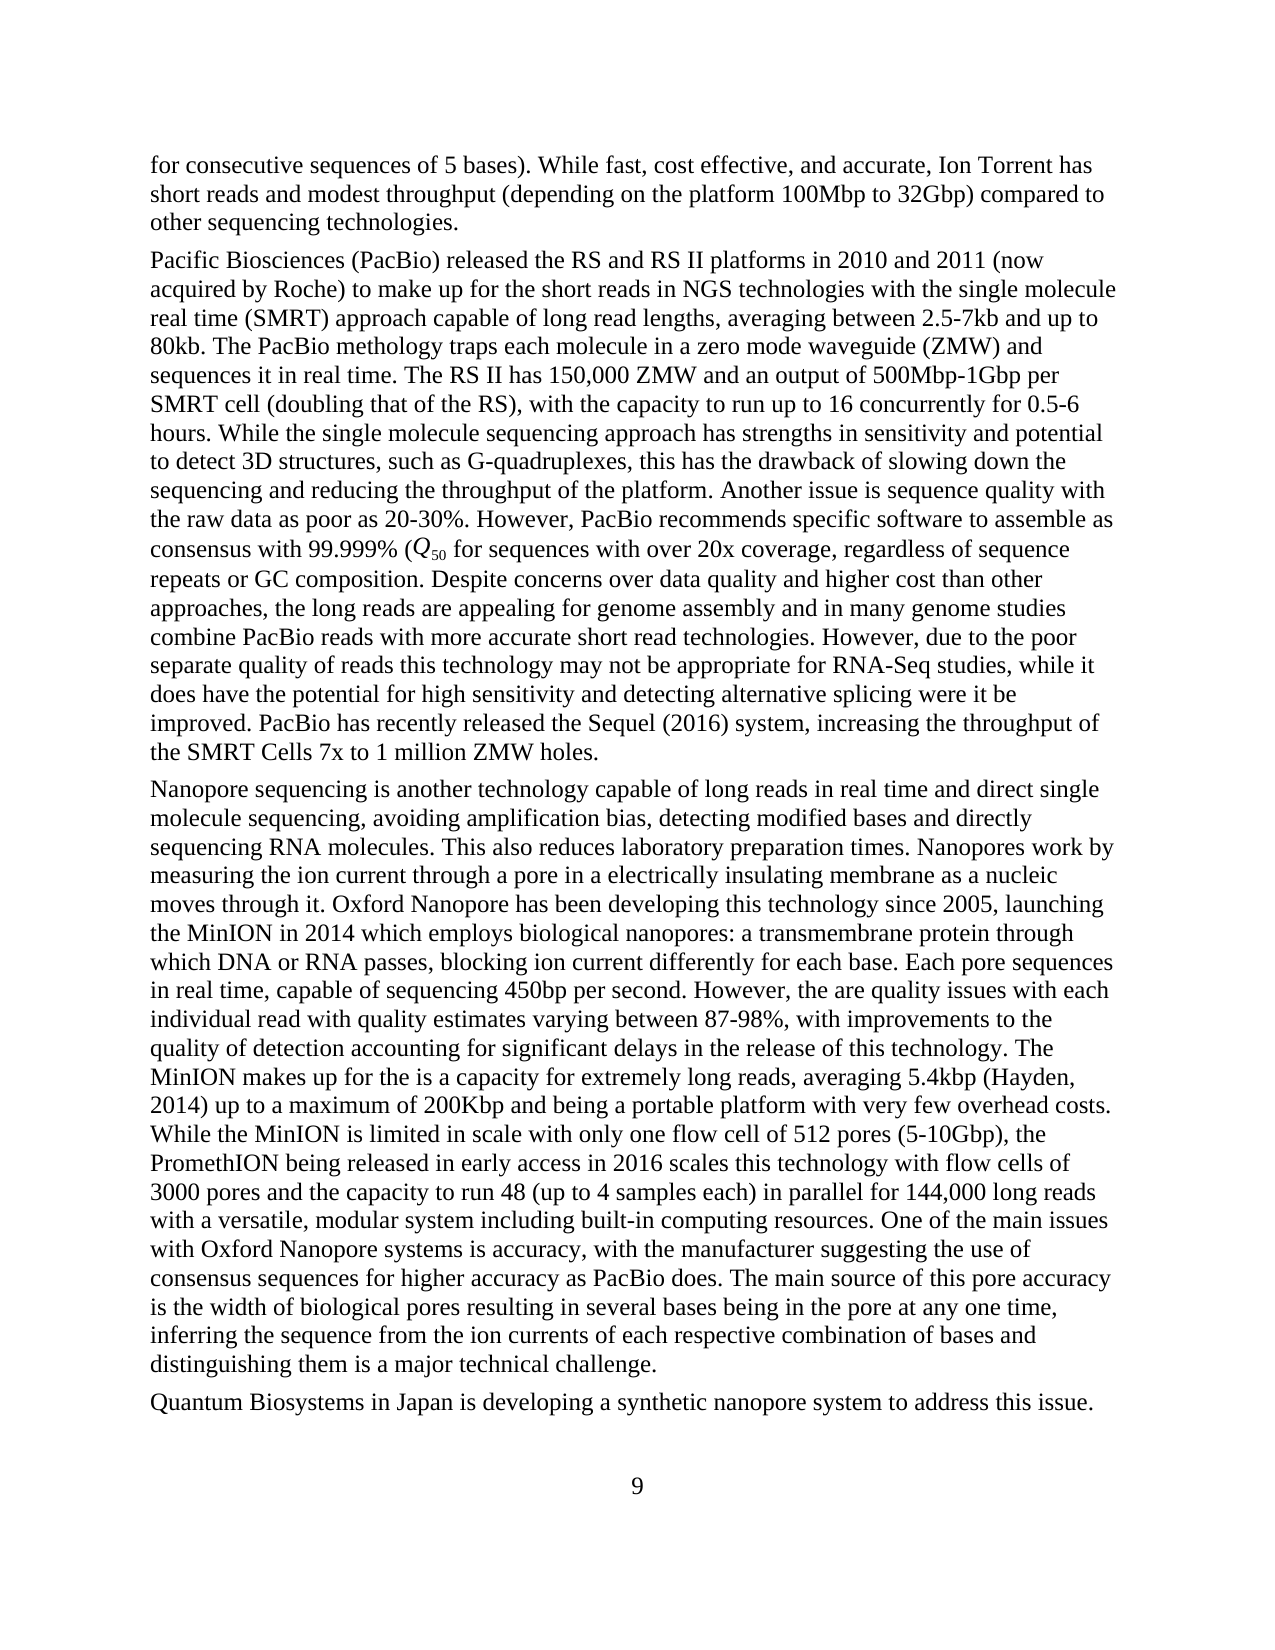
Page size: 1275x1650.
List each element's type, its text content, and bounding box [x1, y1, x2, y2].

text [150, 150, 1125, 236]
text Pacific Biosciences (PacBio) released the RS and RS II platforms in 2010 and 2011 (now acquired by Roche) to make up for the short reads in NGS technologies with the single molecule real time (SMRT) approach capable of long read lengths, averaging between 2.5-7kb and up to 80kb. The PacBio methology traps each molecule in a zero mode waveguide (ZMW) and sequences it in real time. The RS II has 150,000 ZMW and an output of 500Mbp-1Gbp per SMRT cell (doubling that of the RS), with the capacity to run up to 16 concurrently for 0.5-6 hours. While the single molecule sequencing approach has strengths in sensitivity and potential to detect 3D structures, such as G-quadruplexes, this has the drawback of slowing down the sequencing and reducing the throughput of the platform. Another issue is sequence quality with the raw data as poor as 20-30%. However, PacBio recommends specific software to assemble as consensus with 99.999% ( for sequences with over 20x coverage, regardless of sequence repeats or GC composition. Despite concerns over data quality and higher cost than other approaches, the long reads are appealing for genome assembly and in many genome studies combine PacBio reads with more accurate short read technologies. However, due to the poor separate quality of reads this technology may not be appropriate for RNA-Seq studies, while it does have the potential for high sensitivity and detecting alternative splicing were it be improved. PacBio has recently released the Sequel (2016) system, increasing the throughput of the SMRT Cells 7x to 1 million ZMW holes. [150, 245, 1125, 765]
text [150, 1387, 1125, 1416]
text Nanopore sequencing is another technology capable of long reads in real time and direct single molecule sequencing, avoiding amplification bias, detecting modified bases and directly sequencing RNA molecules. This also reduces laboratory preparation times. Nanopores work by measuring the ion current through a pore in a electrically insulating membrane as a nucleic moves through it. Oxford Nanopore has been developing this technology since 2005, launching the MinION in 2014 which employs biological nanopores: a transmembrane protein through which DNA or RNA passes, blocking ion current differently for each base. Each pore sequences in real time, capable of sequencing 450bp per second. However, the are quality issues with each individual read with quality estimates varying between 87-98%, with improvements to the quality of detection accounting for significant delays in the release of this technology. The MinION makes up for the is a capacity for extremely long reads, averaging 5.4kbp (Hayden, 2014) up to a maximum of 200Kbp and being a portable platform with very few overhead costs. While the MinION is limited in scale with only one flow cell of 512 pores (5-10Gbp), the PromethION being released in early access in 2016 scales this technology with flow cells of 3000 pores and the capacity to run 48 (up to 4 samples each) in parallel for 144,000 long reads with a versatile, modular system including built-in computing resources. One of the main issues with Oxford Nanopore systems is accuracy, with the manufacturer suggesting the use of consensus sequences for higher accuracy as PacBio does. The main source of this pore accuracy is the width of biological pores resulting in several bases being in the pore at any one time, inferring the sequence from the ion currents of each respective combination of bases and distinguishing them is a major technical challenge. [150, 774, 1125, 1378]
